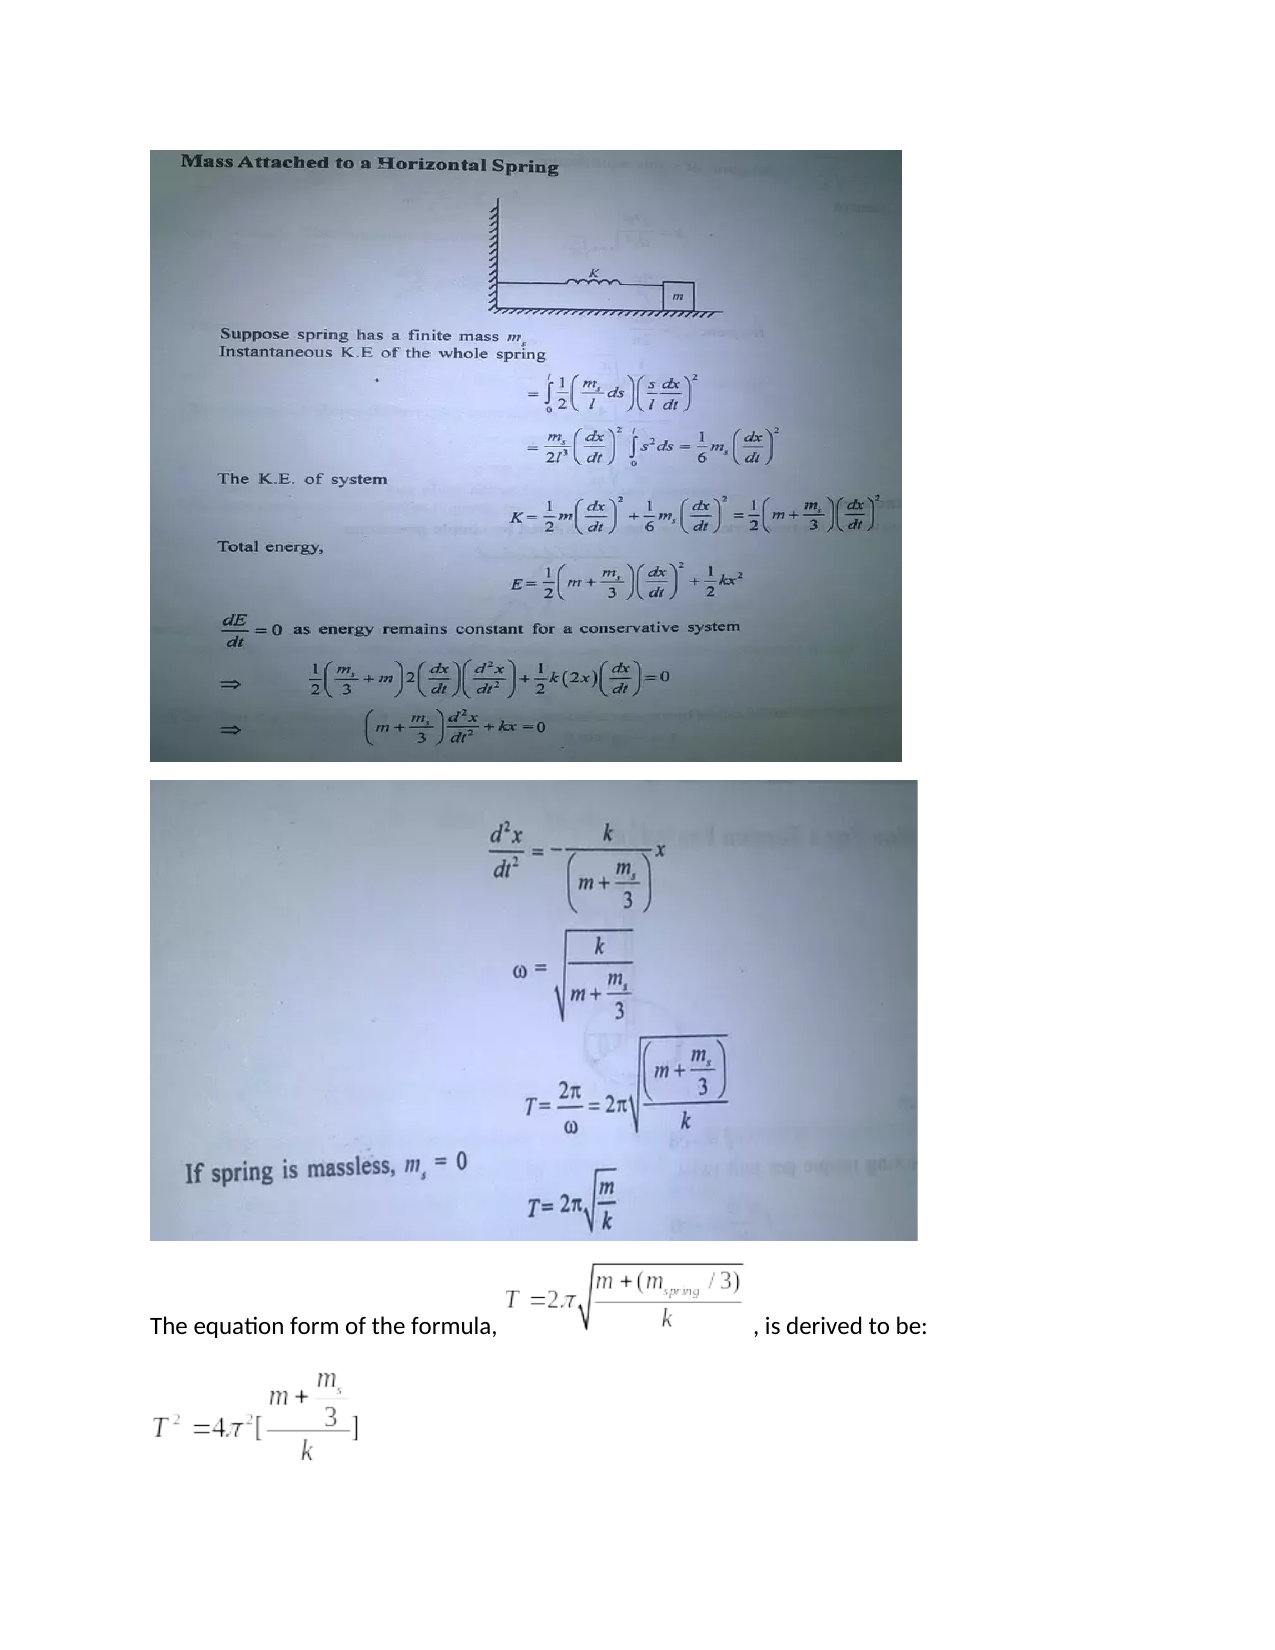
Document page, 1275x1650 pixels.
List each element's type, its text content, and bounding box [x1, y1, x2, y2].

text The equation form of the formula, , is derived to be: [150, 1259, 1125, 1340]
picture [150, 780, 918, 1241]
picture [150, 150, 902, 762]
